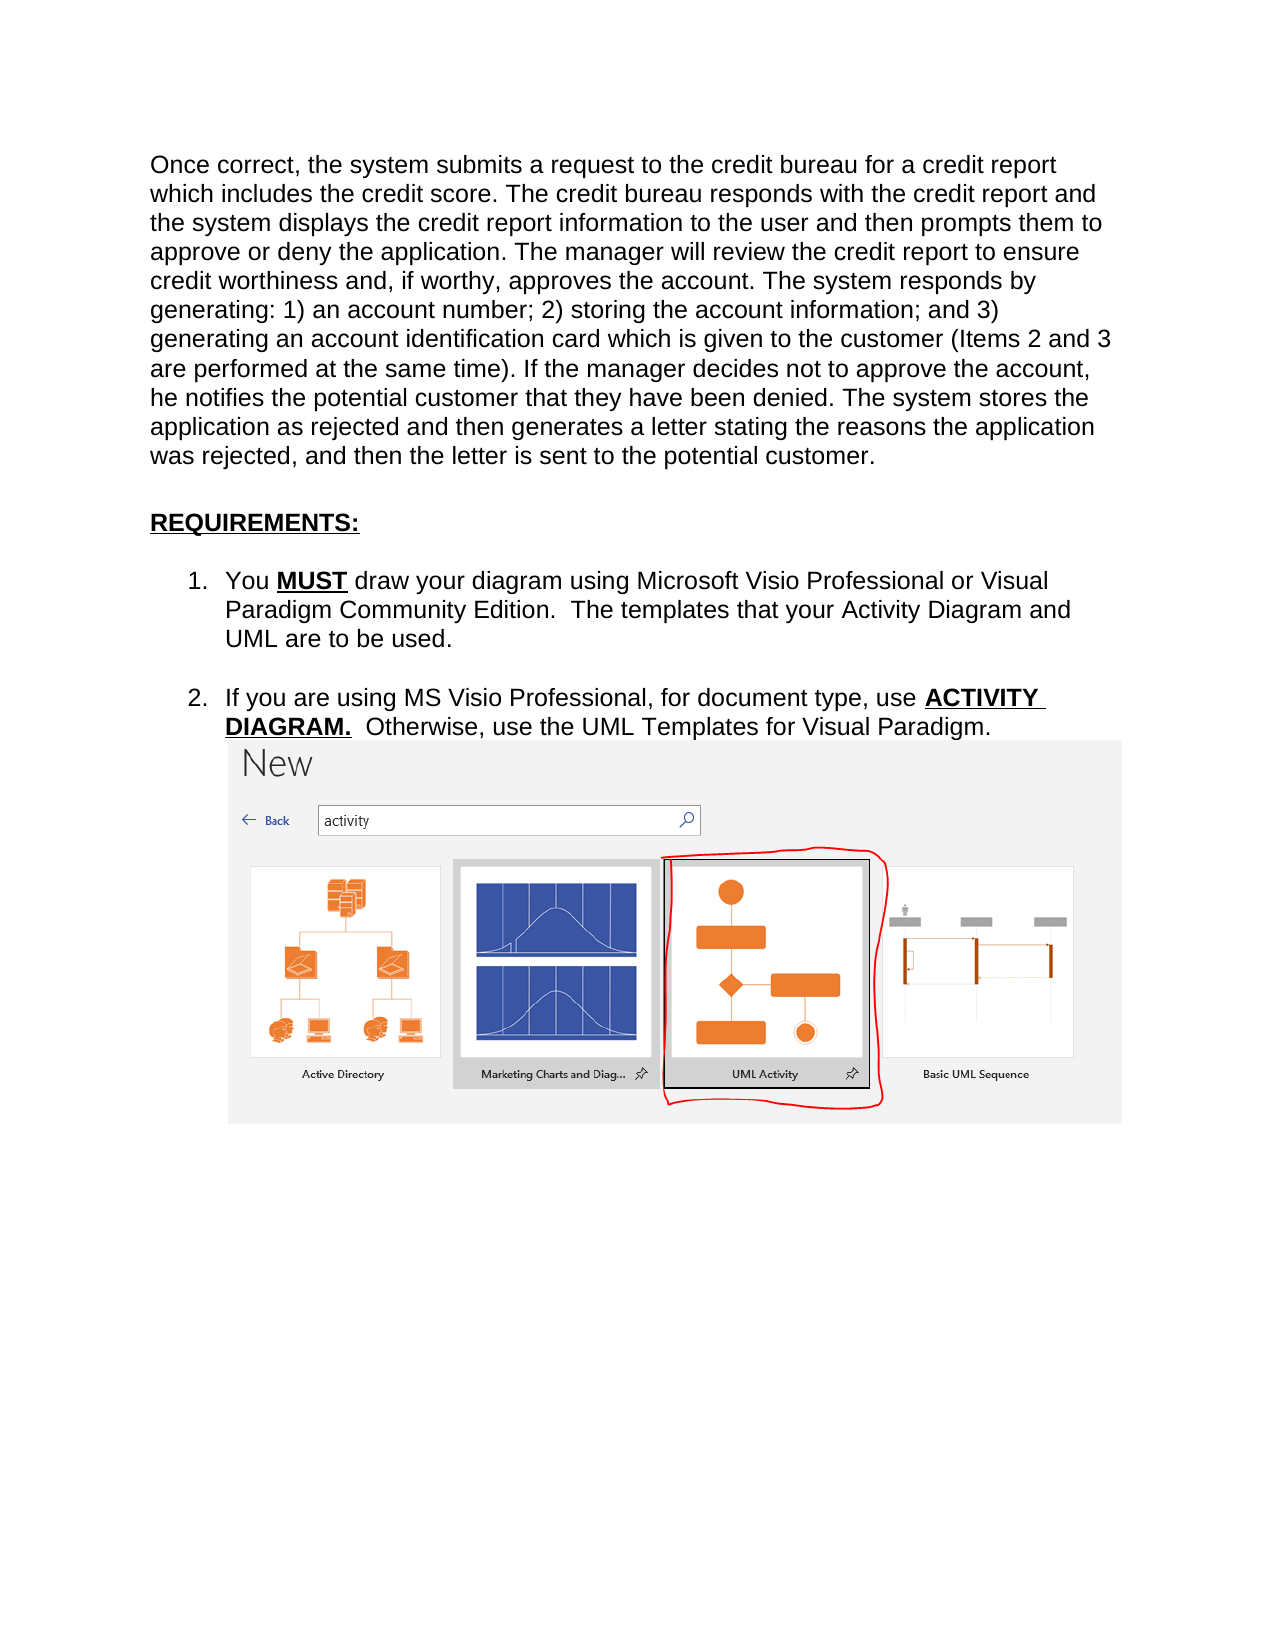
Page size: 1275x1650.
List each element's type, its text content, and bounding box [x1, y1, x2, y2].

list You MUST draw your diagram using Microsoft Visio Professional or Visual Paradigm Community Edition. The templates that your Activity Diagram and UML are to be used. [187, 566, 1125, 653]
text REQUIREMENTS: [150, 508, 1125, 537]
text Once correct, the system submits a request to the credit bureau for a credit report which includes the credit score. The credit bureau responds with the credit report and the system displays the credit report information to the user and then prompts them to approve or deny the application. The manager will review the credit report to ensure credit worthiness and, if worthy, approves the account. The system responds by generating: 1) an account number; 2) storing the account information; and 3) generating an account identification card which is given to the customer (Items 2 and 3 are performed at the same time). If the manager decides not to approve the account, he notifies the potential customer that they have been denied. The system stores the application as rejected and then generates a letter stating the reasons the application was rejected, and then the letter is sent to the potential customer. [150, 150, 1125, 470]
picture [228, 740, 1122, 1124]
list If you are using MS Visio Professional, for document type, use ACTIVITY DIAGRAM. Otherwise, use the UML Templates for Visual Paradigm. [187, 682, 1125, 741]
